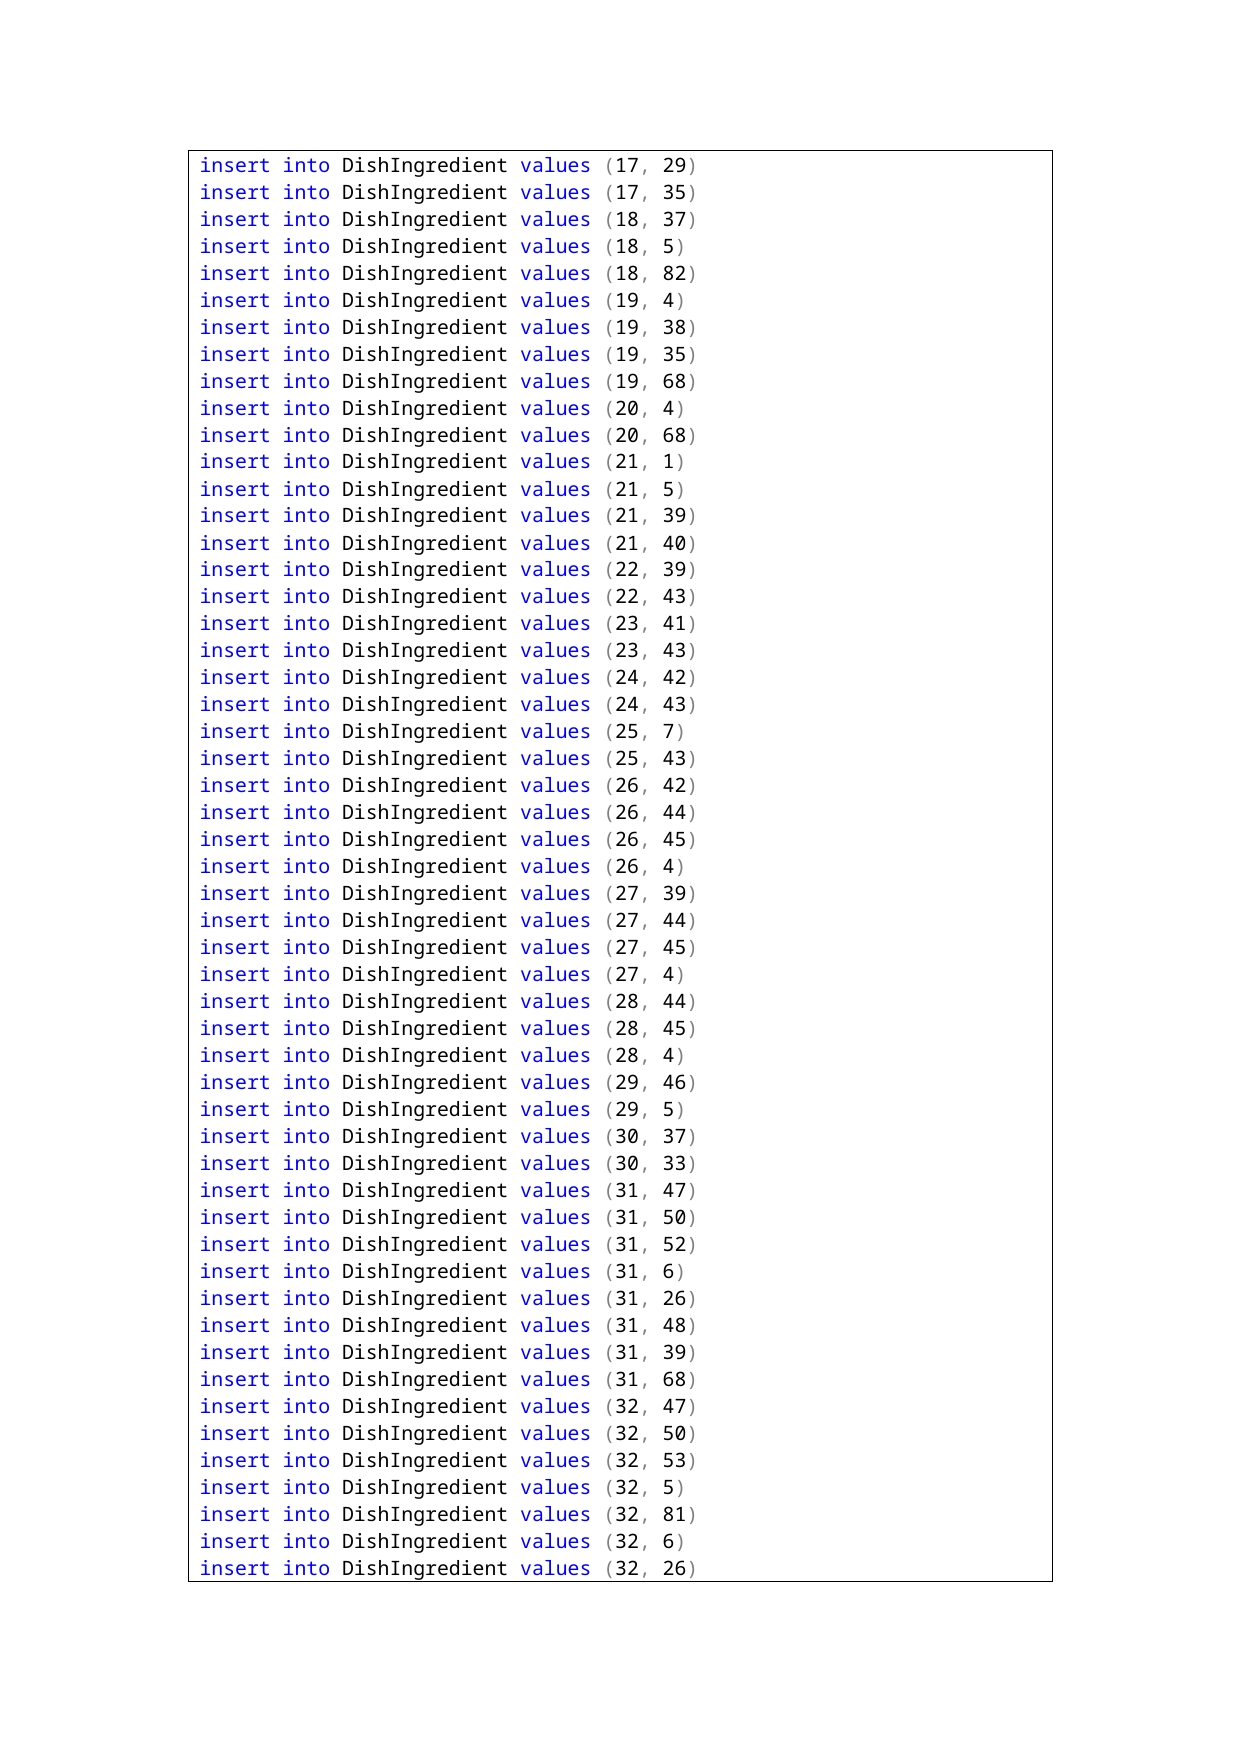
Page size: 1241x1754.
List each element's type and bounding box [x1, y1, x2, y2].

table_header [189, 151, 1052, 1581]
